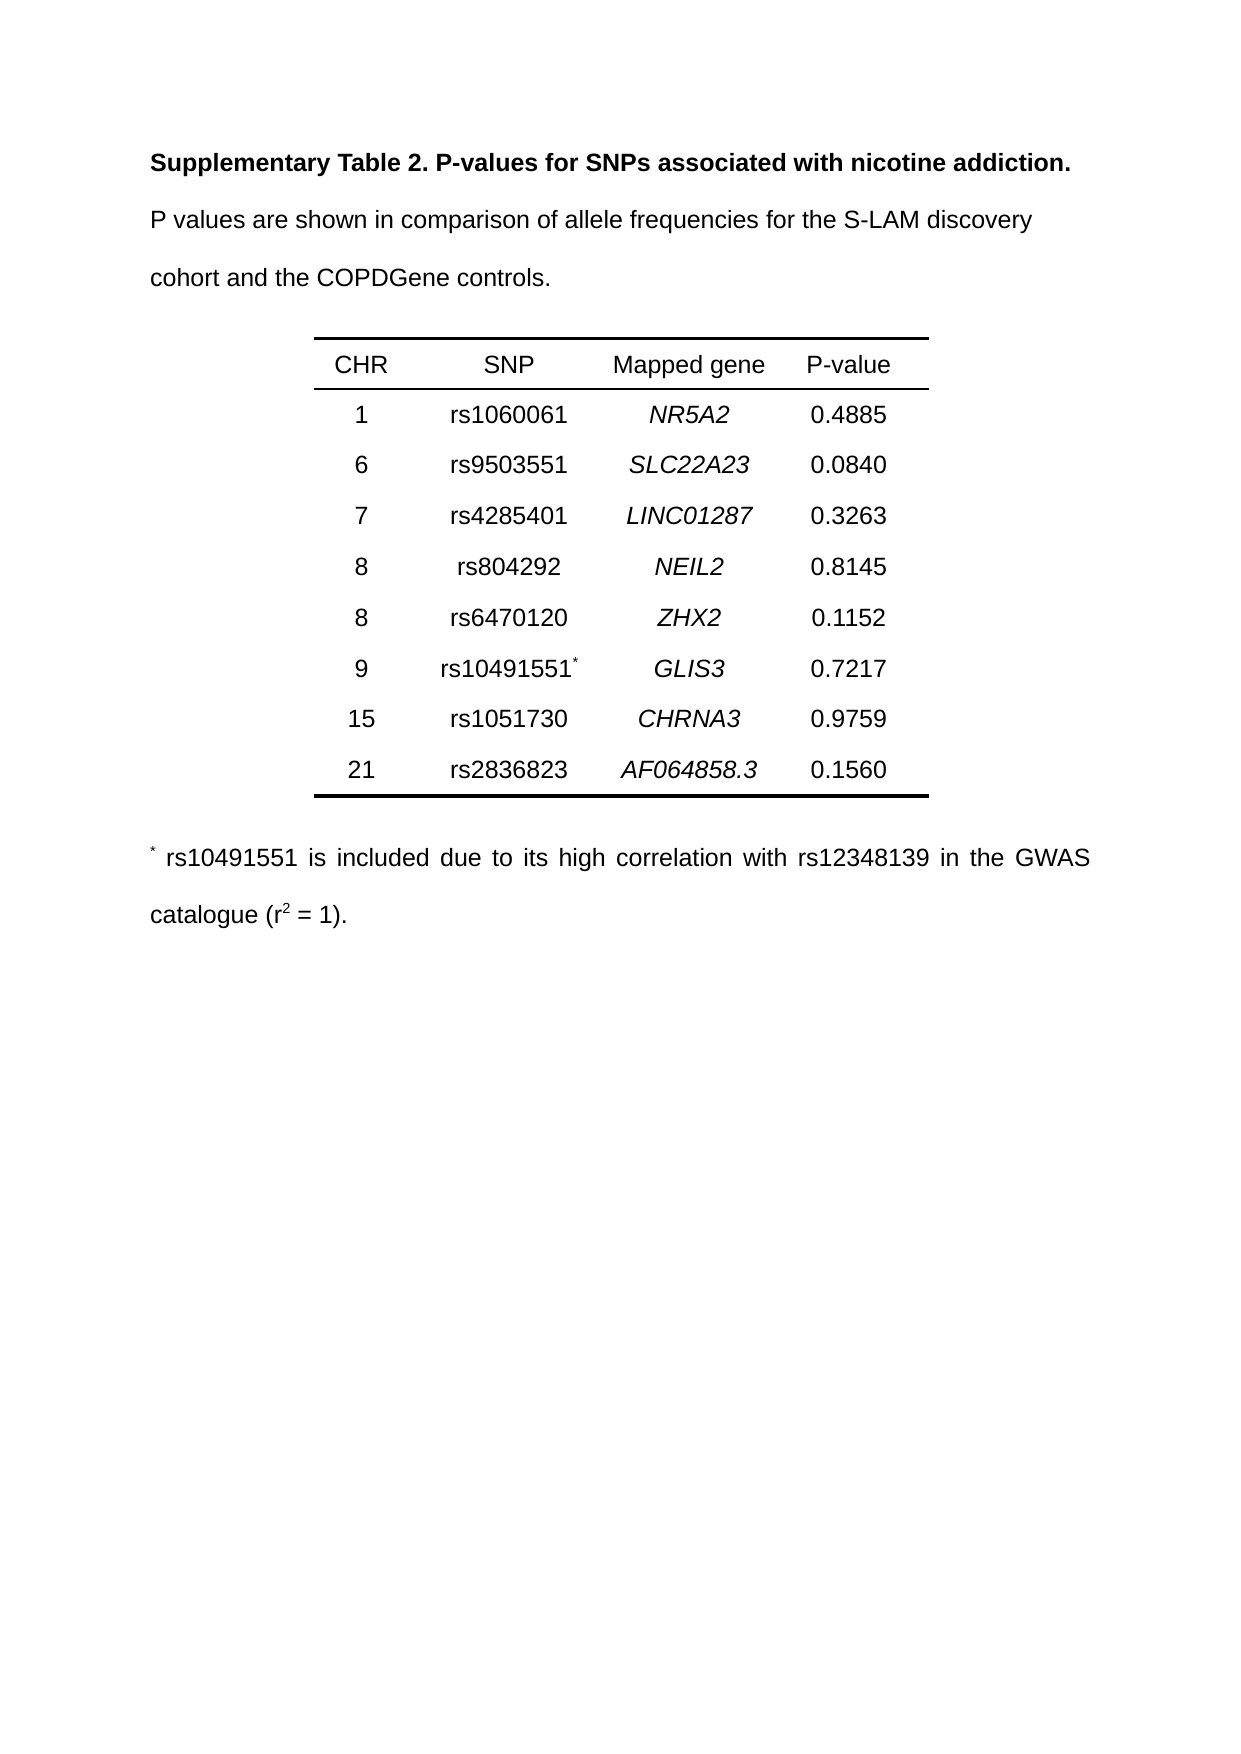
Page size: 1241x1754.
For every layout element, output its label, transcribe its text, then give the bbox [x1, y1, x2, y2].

table_cell 21 [314, 744, 408, 794]
table_cell 0.8145 [769, 540, 928, 591]
table_header Mapped gene [609, 340, 769, 388]
table_cell NR5A2 [609, 390, 769, 438]
table_header CHR [314, 340, 408, 388]
table_cell CHRNA3 [609, 693, 769, 743]
table_cell 0.7217 [769, 642, 928, 693]
table_cell 8 [314, 540, 408, 591]
table_cell 0.1152 [769, 591, 928, 642]
table_cell AF064858.3 [609, 744, 769, 794]
table_cell LINC01287 [609, 489, 769, 540]
table_cell ZHX2 [609, 591, 769, 642]
table_cell 6 [314, 439, 408, 489]
table_cell SLC22A23 [609, 439, 769, 489]
table_header P-value [769, 340, 928, 388]
table_cell rs2836823 [409, 744, 609, 794]
table_cell rs9503551 [409, 439, 609, 489]
table_cell 1 [314, 390, 408, 438]
table_cell rs1060061 [409, 390, 609, 438]
table_cell 0.1560 [769, 744, 928, 794]
table_cell 0.9759 [769, 693, 928, 743]
table_cell rs1051730 [409, 693, 609, 743]
table_cell 0.0840 [769, 439, 928, 489]
table_cell rs10491551* [409, 642, 609, 693]
text * rs10491551 is included due to its high correlation with rs12348139 in the GWAS catalogue (r2 = 1). [150, 843, 1092, 929]
table_cell 8 [314, 591, 408, 642]
table_header SNP [409, 340, 609, 388]
table_cell NEIL2 [609, 540, 769, 591]
table_cell GLIS3 [609, 642, 769, 693]
table_cell rs6470120 [409, 591, 609, 642]
table_cell 0.3263 [769, 489, 928, 540]
table_cell 15 [314, 693, 408, 743]
table_cell 0.4885 [769, 390, 928, 438]
text Supplementary Table 2. P-values for SNPs associated with nicotine addiction. P values are shown in comparison of allele frequencies for the S-LAM discovery cohort and the COPDGene controls. [150, 148, 1092, 291]
table_cell 9 [314, 642, 408, 693]
table_cell rs804292 [409, 540, 609, 591]
table_cell 7 [314, 489, 408, 540]
table_cell rs4285401 [409, 489, 609, 540]
